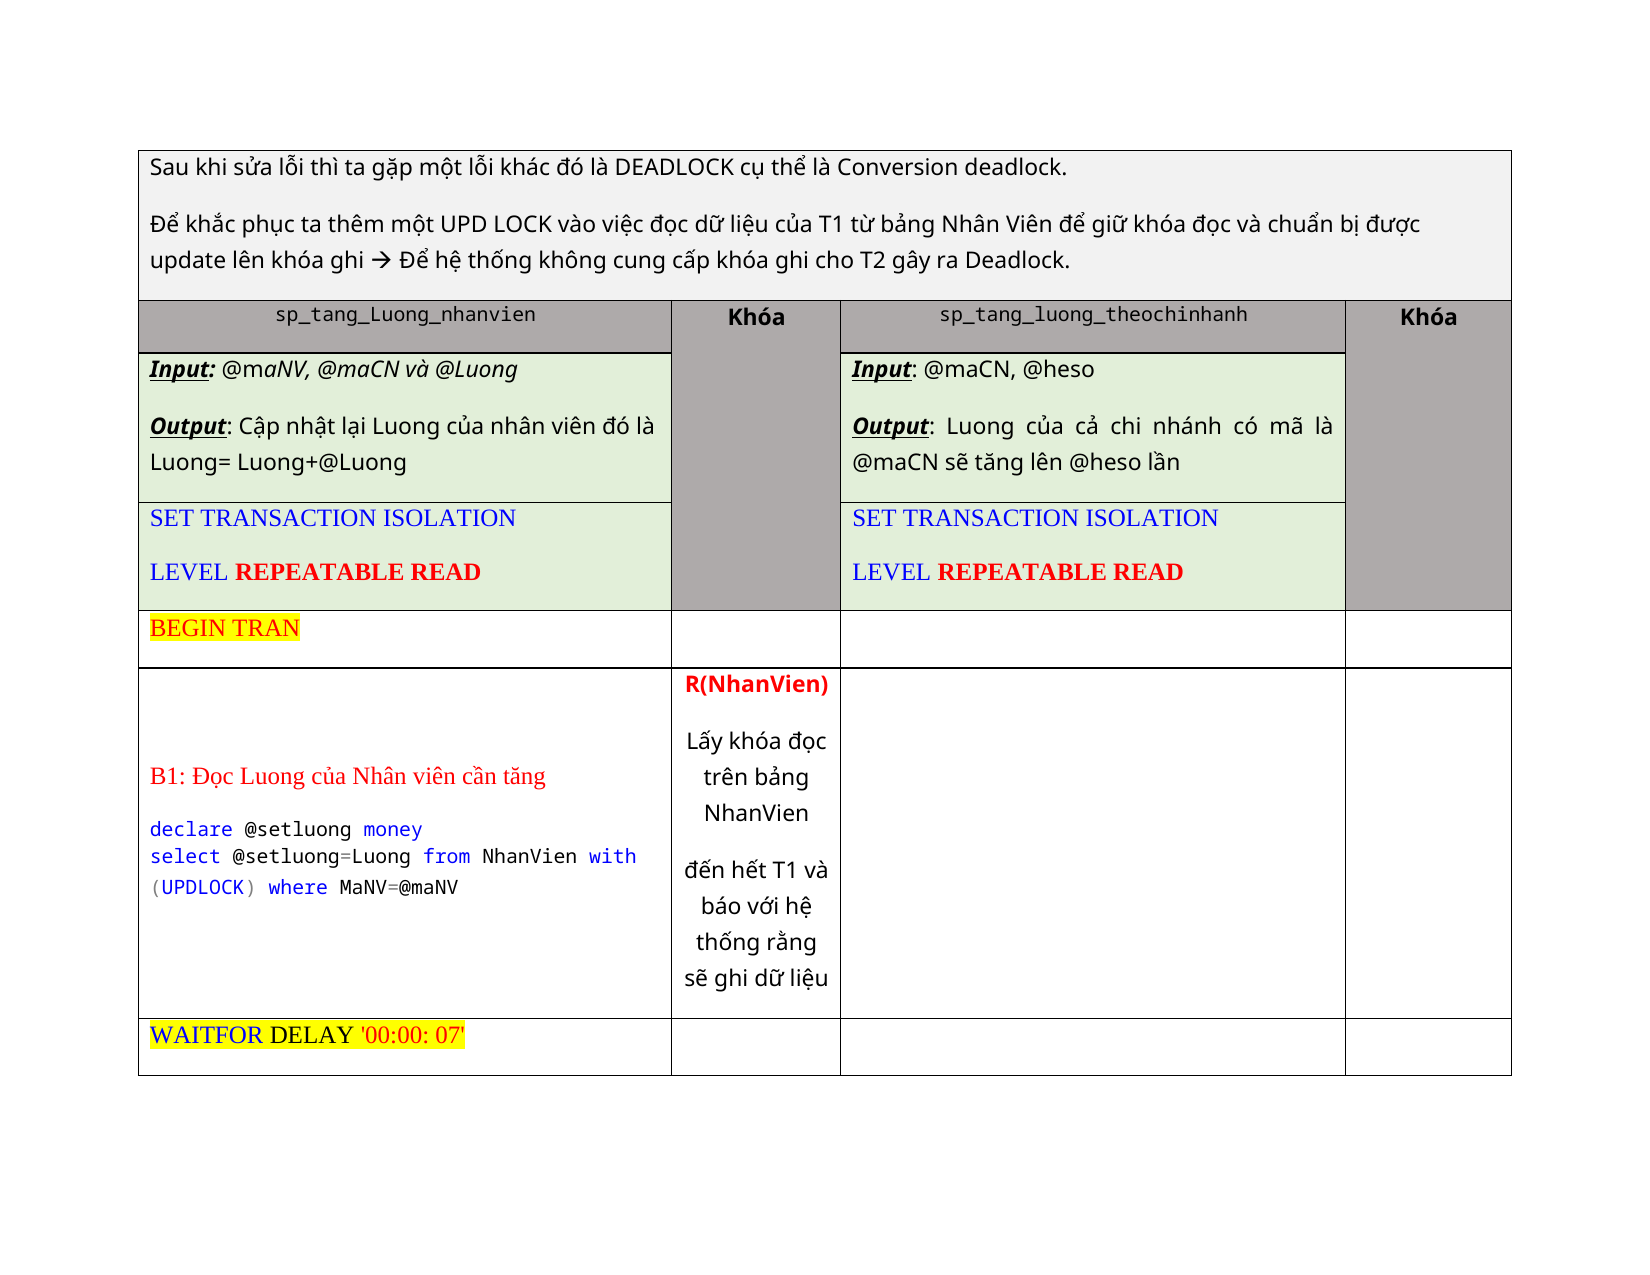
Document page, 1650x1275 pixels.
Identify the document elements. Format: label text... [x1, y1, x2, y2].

table_cell [672, 1019, 840, 1074]
table_cell [1346, 1019, 1511, 1074]
table_cell sp_tang_luong_theochinhanh [841, 301, 1345, 352]
table_cell SET TRANSACTION ISOLATION LEVEL REPEATABLE READ [841, 503, 1345, 610]
table_cell BEGIN TRAN [139, 611, 671, 667]
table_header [139, 151, 1511, 300]
table_cell Input: @maNV, @maCN và @Luong Output: Cập nhật lại Luong của nhân viên đó là Luong= Luong+@Luong [139, 354, 671, 502]
table_cell [841, 1019, 1345, 1074]
table_cell [672, 611, 840, 667]
table_cell Khóa [672, 301, 840, 610]
table_cell [1346, 611, 1511, 667]
table_cell SET TRANSACTION ISOLATION LEVEL REPEATABLE READ [139, 503, 671, 610]
table_cell R(NhanVien) Lấy khóa đọc trên bảng NhanVien đến hết T1 và báo với hệ thống rằng sẽ ghi dữ liệu [672, 669, 840, 1018]
table_cell [841, 611, 1345, 667]
table_cell WAITFOR DELAY '00:00: 07' [139, 1019, 671, 1074]
table_cell sp_tang_Luong_nhanvien [139, 301, 671, 352]
table_cell [1346, 669, 1511, 1018]
table_cell Input: @maCN, @heso Output: Luong của cả chi nhánh có mã là @maCN sẽ tăng lên @heso lần [841, 354, 1345, 502]
table_cell [841, 669, 1345, 1018]
table_cell B1: Đọc Luong của Nhân viên cần tăng declare @setluong money select @setluong=Luong from NhanVien with (UPDLOCK) where MaNV=@maNV [139, 669, 671, 1018]
table_cell Khóa [1346, 301, 1511, 610]
